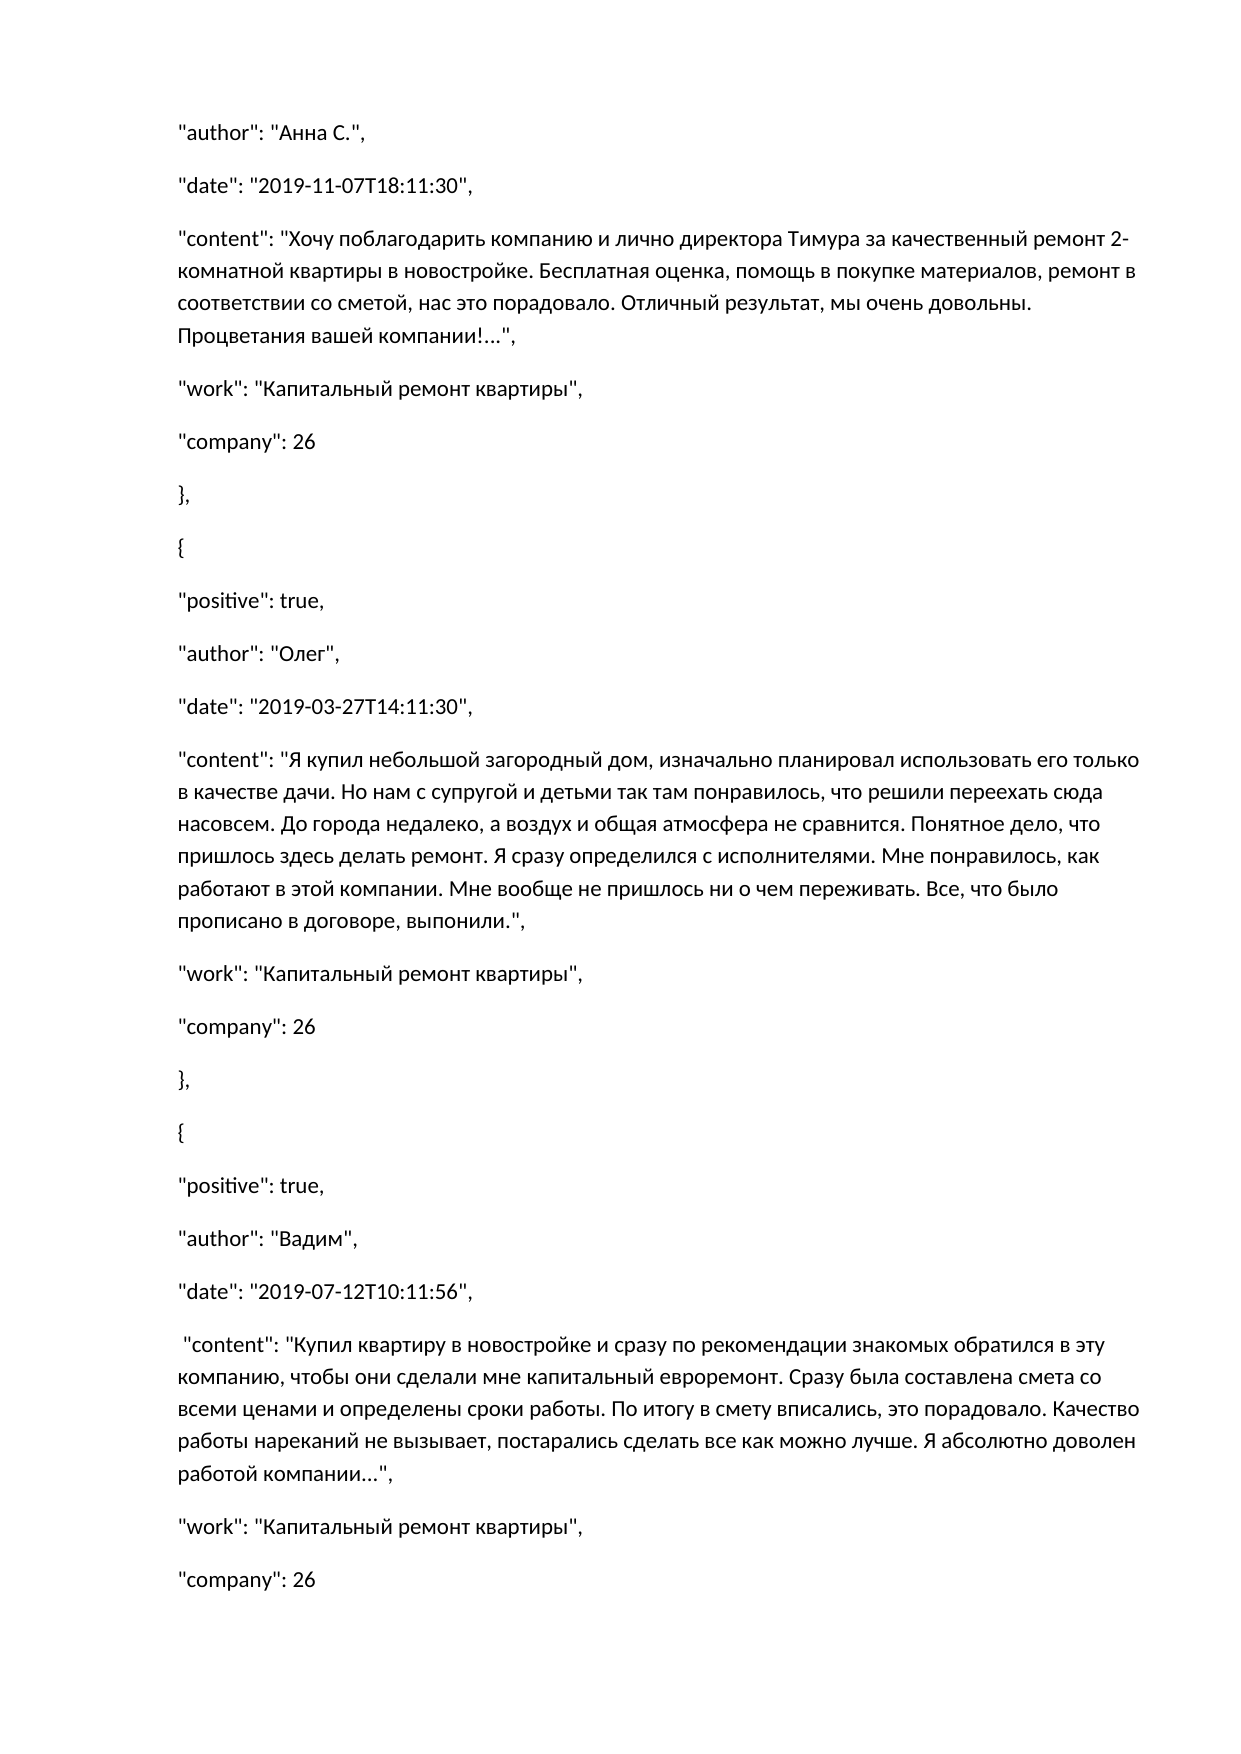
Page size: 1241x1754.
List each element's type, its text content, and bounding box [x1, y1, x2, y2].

text "work": "Капитальный ремонт квартиры", [177, 1512, 1152, 1540]
text "date": "2019-11-07T18:11:30", [177, 171, 1152, 199]
text "content": "Купил квартиру в новостройке и сразу по рекомендации знакомых обратился в эту компанию, чтобы они сделали мне капитальный евроремонт. Сразу была составлена смета со всеми ценами и определены сроки работы. По итогу в смету вписались, это порадовало. Качество работы нареканий не вызывает, постарались сделать все как можно лучше. Я абсолютно доволен работой компании...", [177, 1330, 1152, 1487]
text "content": "Хочу поблагодарить компанию и лично директора Тимура за качественный ремонт 2-комнатной квартиры в новостройке. Бесплатная оценка, помощь в покупке материалов, ремонт в соответствии со сметой, нас это порадовало. Отличный результат, мы очень довольны. Процветания вашей компании!...", [177, 224, 1152, 349]
text }, [177, 480, 1152, 508]
text { [177, 533, 1152, 561]
text "work": "Капитальный ремонт квартиры", [177, 374, 1152, 402]
text { [177, 1118, 1152, 1146]
text "author": "Анна С.", [177, 118, 1152, 146]
text "work": "Капитальный ремонт квартиры", [177, 959, 1152, 987]
text "positive": true, [177, 586, 1152, 614]
text "company": 26 [177, 1012, 1152, 1040]
text "company": 26 [177, 1565, 1152, 1593]
text }, [177, 1065, 1152, 1093]
text "author": "Вадим", [177, 1224, 1152, 1252]
text "author": "Олег", [177, 639, 1152, 667]
text "content": "Я купил небольшой загородный дом, изначально планировал использовать его только в качестве дачи. Но нам с супругой и детьми так там понравилось, что решили переехать сюда насовсем. До города недалеко, а воздух и общая атмосфера не сравнится. Понятное дело, что пришлось здесь делать ремонт. Я сразу определился с исполнителями. Мне понравилось, как работают в этой компании. Мне вообще не пришлось ни о чем переживать. Все, что было прописано в договоре, выпонили.", [177, 745, 1152, 934]
text "date": "2019-07-12T10:11:56", [177, 1277, 1152, 1305]
text "positive": true, [177, 1171, 1152, 1199]
text "date": "2019-03-27T14:11:30", [177, 692, 1152, 720]
text "company": 26 [177, 427, 1152, 455]
